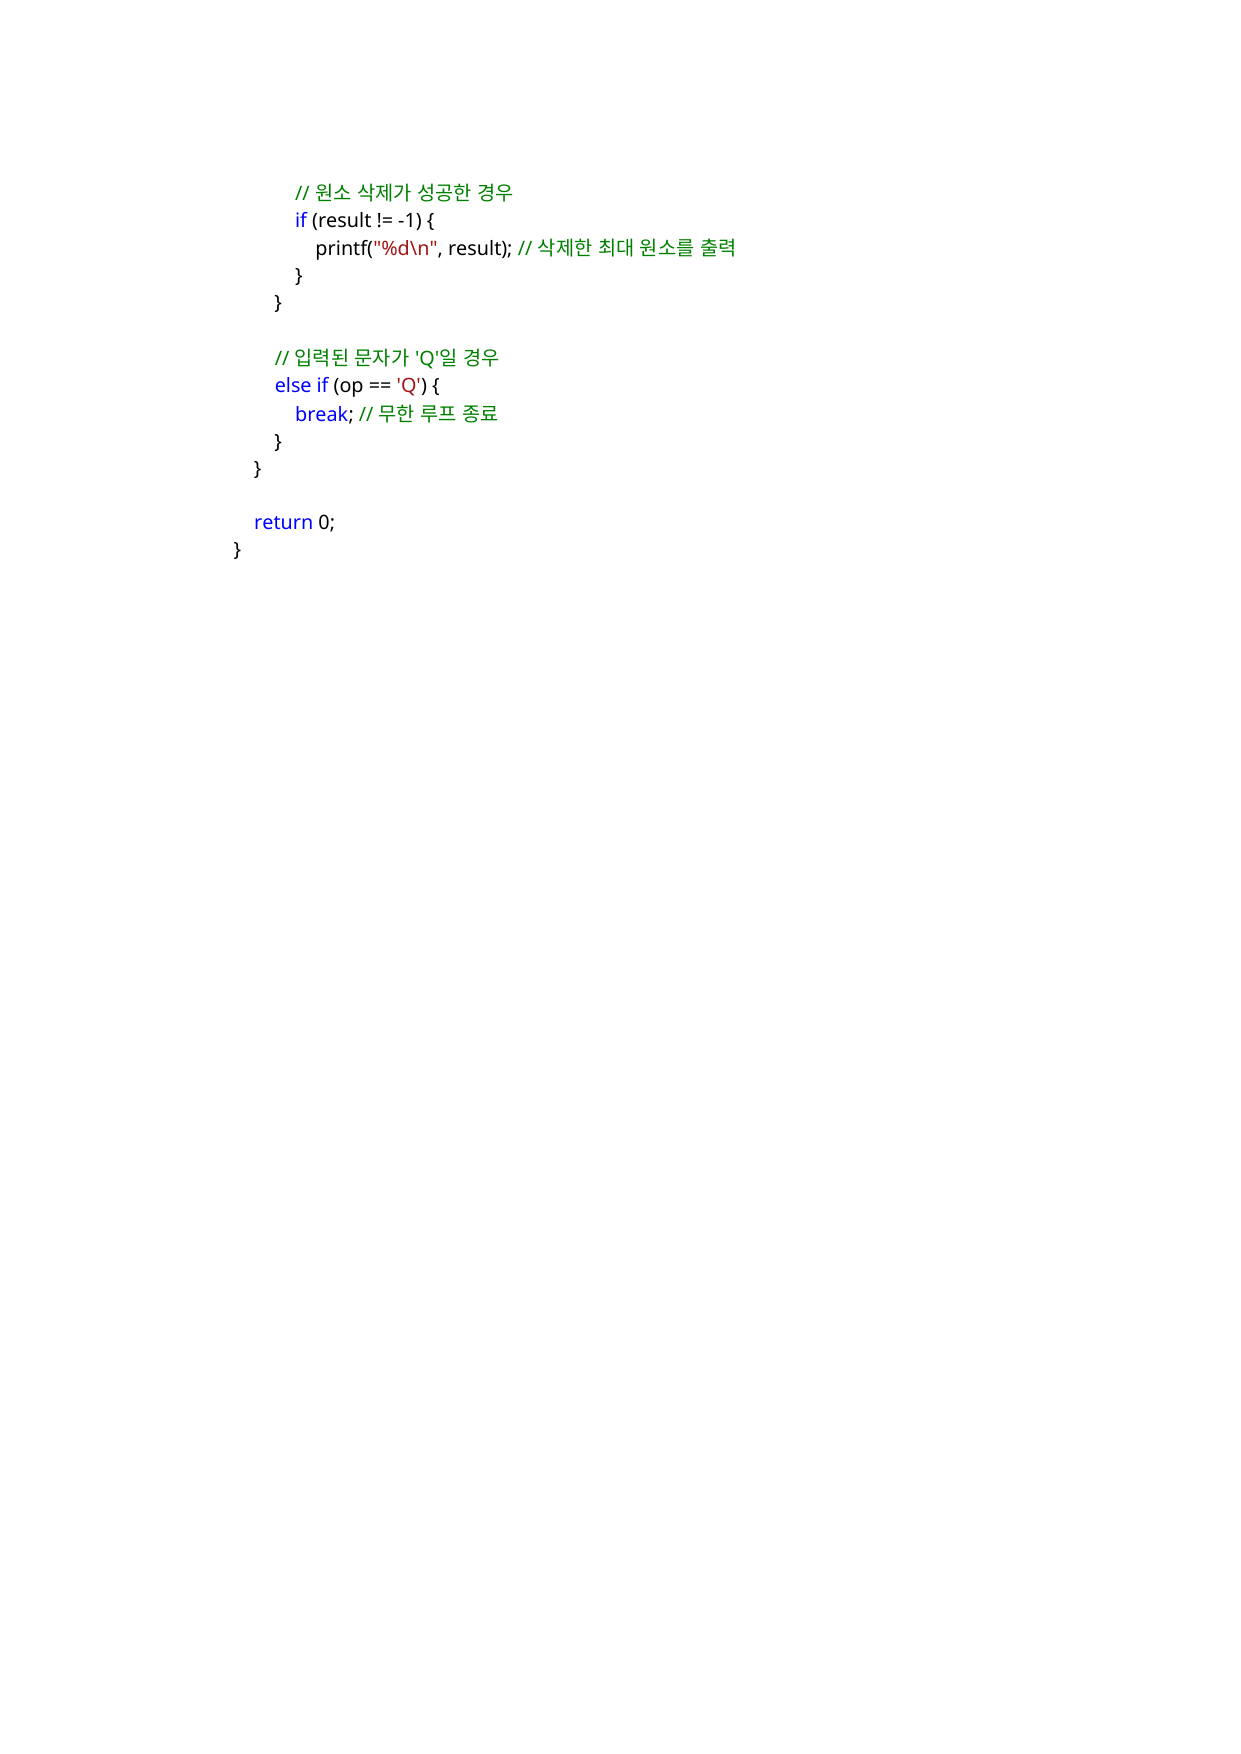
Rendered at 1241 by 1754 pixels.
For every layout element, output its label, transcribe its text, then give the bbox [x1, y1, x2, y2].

text } [233, 427, 1090, 454]
text } [233, 262, 1090, 289]
text if (result != -1) { [233, 206, 1090, 233]
text } [233, 454, 1090, 481]
text // 입력된 문자가 'Q'일 경우 [233, 343, 1090, 371]
text // 원소 삭제가 성공한 경우 [233, 177, 1090, 206]
text printf("%d\n", result); // 삭제한 최대 원소를 출력 [233, 233, 1090, 262]
text else if (op == 'Q') { [233, 371, 1090, 398]
text return 0; [233, 508, 1090, 535]
text } [233, 535, 1090, 562]
text } [233, 289, 1090, 316]
text break; // 무한 루프 종료 [233, 398, 1090, 427]
